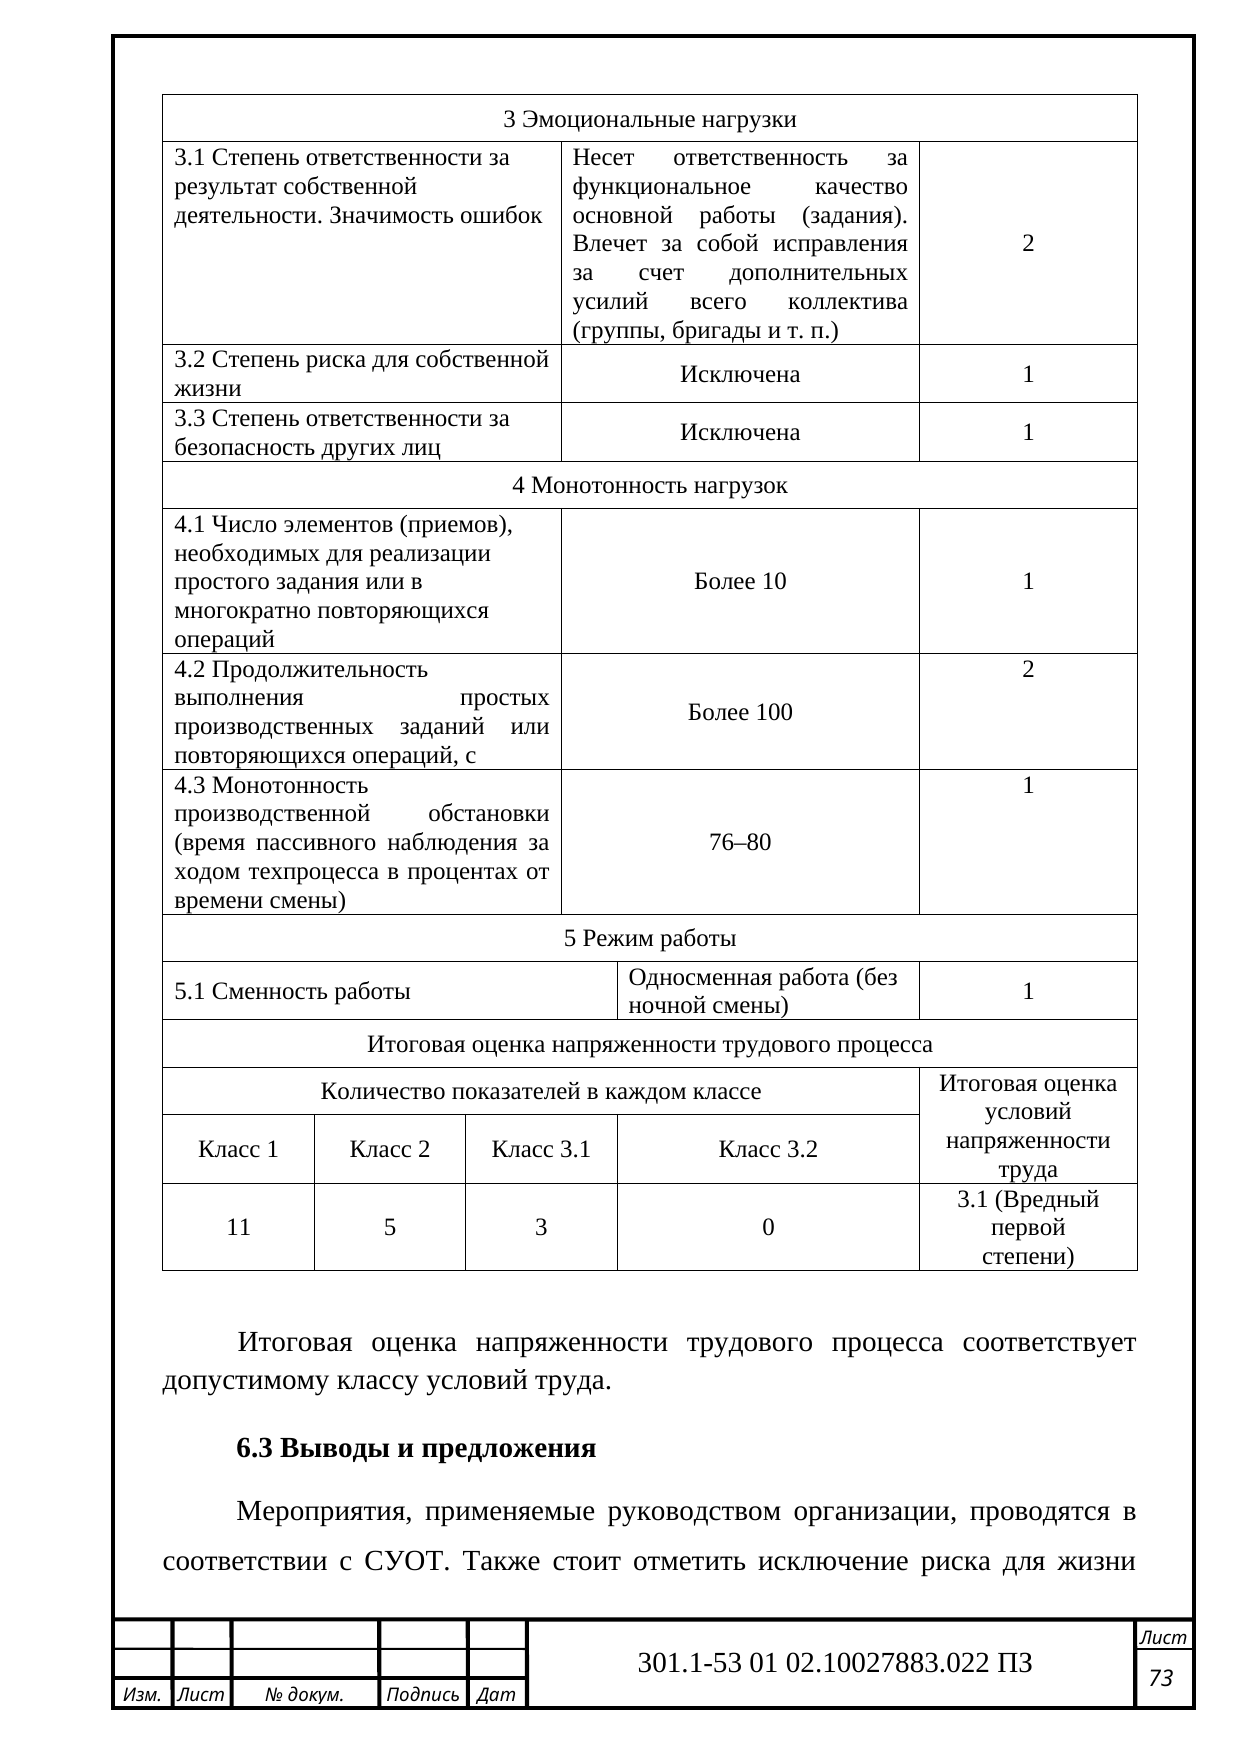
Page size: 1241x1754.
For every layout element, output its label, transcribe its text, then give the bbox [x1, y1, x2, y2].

table_cell 3.1 (Вредный первой степени) [920, 1184, 1137, 1270]
table_cell Более 10 [562, 509, 919, 653]
table_cell Несет ответственность за функциональное качество основной работы (задания). Влечет за собой исправления за счет дополнительных усилий всего коллектива (группы, бригады и т. п.) [562, 142, 919, 343]
table_cell 2 [920, 654, 1137, 769]
table_cell Исключена [562, 403, 919, 461]
table_cell 1 [920, 403, 1137, 461]
table_cell 1 [920, 345, 1137, 402]
table_cell Итоговая оценка условий напряженности труда [920, 1068, 1137, 1183]
table_cell 11 [163, 1184, 314, 1270]
table_cell 1 [920, 509, 1137, 653]
table_cell 3.3 Степень ответственности за безопасность других лиц [163, 403, 561, 461]
table_cell 5 Режим работы [163, 915, 1137, 961]
table_cell 3.1 Степень ответственности за результат собственной деятельности. Значимость ошибок [163, 142, 561, 343]
table_cell 3.2 Степень риска для собственной жизни [163, 345, 561, 402]
table_cell Итоговая оценка напряженности трудового процесса [163, 1020, 1137, 1067]
table_cell 3 [466, 1184, 617, 1270]
table_cell 1 [920, 962, 1137, 1019]
table_cell Более 100 [562, 654, 919, 769]
table_cell Односменная работа (без ночной смены) [618, 962, 919, 1019]
table_cell Класс 3.1 [466, 1115, 617, 1183]
table_cell 1 [920, 770, 1137, 913]
table_cell 4 Монотонность нагрузок [163, 462, 1137, 508]
text Итоговая оценка напряженности трудового процесса соответствует допустимому классу условий труда. [162, 1324, 1137, 1396]
table_cell 3 Эмоциональные нагрузки [163, 95, 1137, 141]
table_cell Класс 3.2 [618, 1115, 919, 1183]
table_cell Класс 1 [163, 1115, 314, 1183]
table_cell 0 [618, 1184, 919, 1270]
table_cell 5 [315, 1184, 465, 1270]
table_cell 4.1 Число элементов (приемов), необходимых для реализации простого задания или в многократно повторяющихся операций [163, 509, 561, 653]
table_cell 4.3 Монотонность производственной обстановки (время пассивного наблюдения за ходом техпроцесса в процентах от времени смены) [163, 770, 561, 913]
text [162, 1493, 1137, 1577]
text 6.3 Выводы и предложения [162, 1430, 1181, 1464]
table_cell 2 [920, 142, 1137, 343]
table_cell Класс 2 [315, 1115, 465, 1183]
table_cell Количество показателей в каждом классе [163, 1068, 919, 1114]
table_cell 4.2 Продолжительность выполнения простых производственных заданий или повторяющихся операций, с [163, 654, 561, 769]
table_cell 76–80 [562, 770, 919, 913]
table_cell Исключена [562, 345, 919, 402]
table_cell 5.1 Сменность работы [163, 962, 617, 1019]
